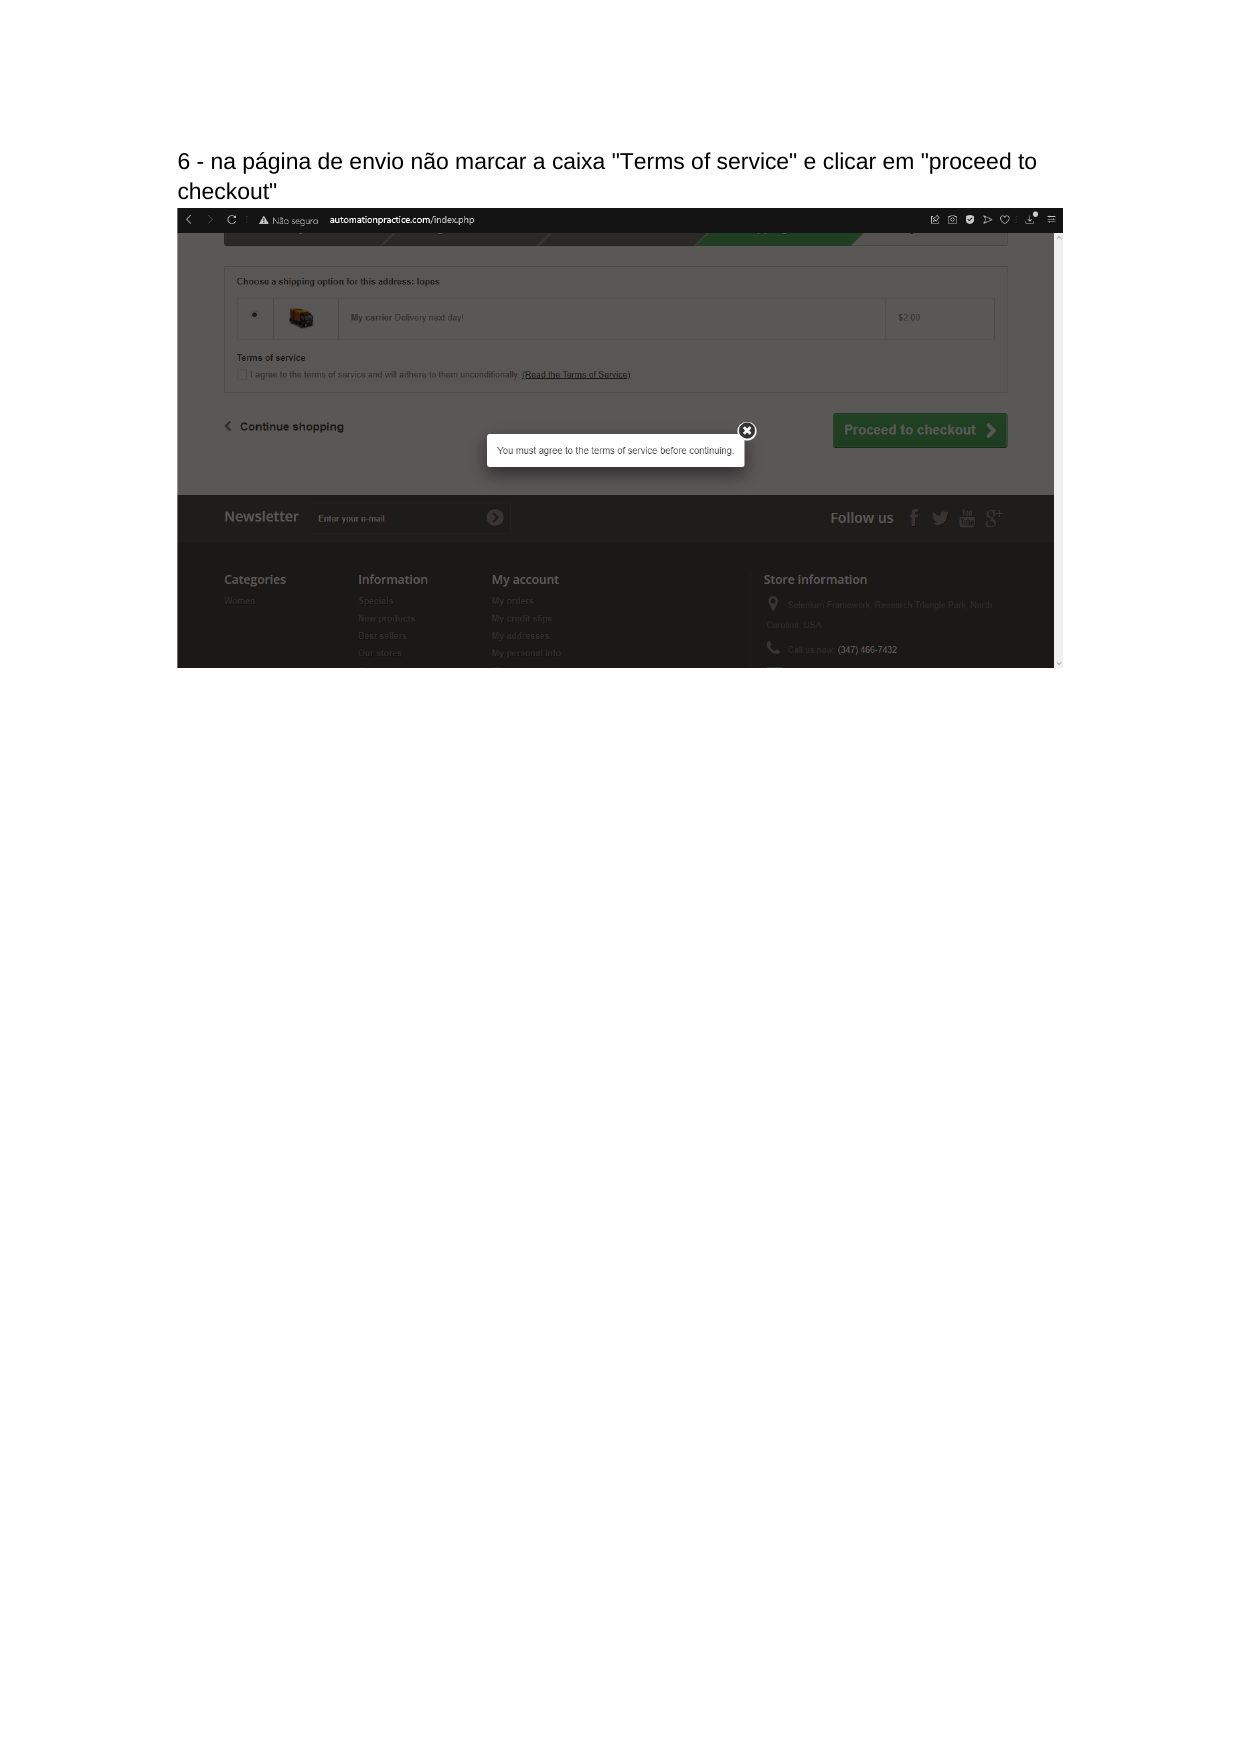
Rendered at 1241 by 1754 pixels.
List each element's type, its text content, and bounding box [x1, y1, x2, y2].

text 6 - na página de envio não marcar a caixa "Terms of service" e clicar em "proceed to checkout" [177, 148, 1063, 204]
picture [177, 208, 1063, 668]
